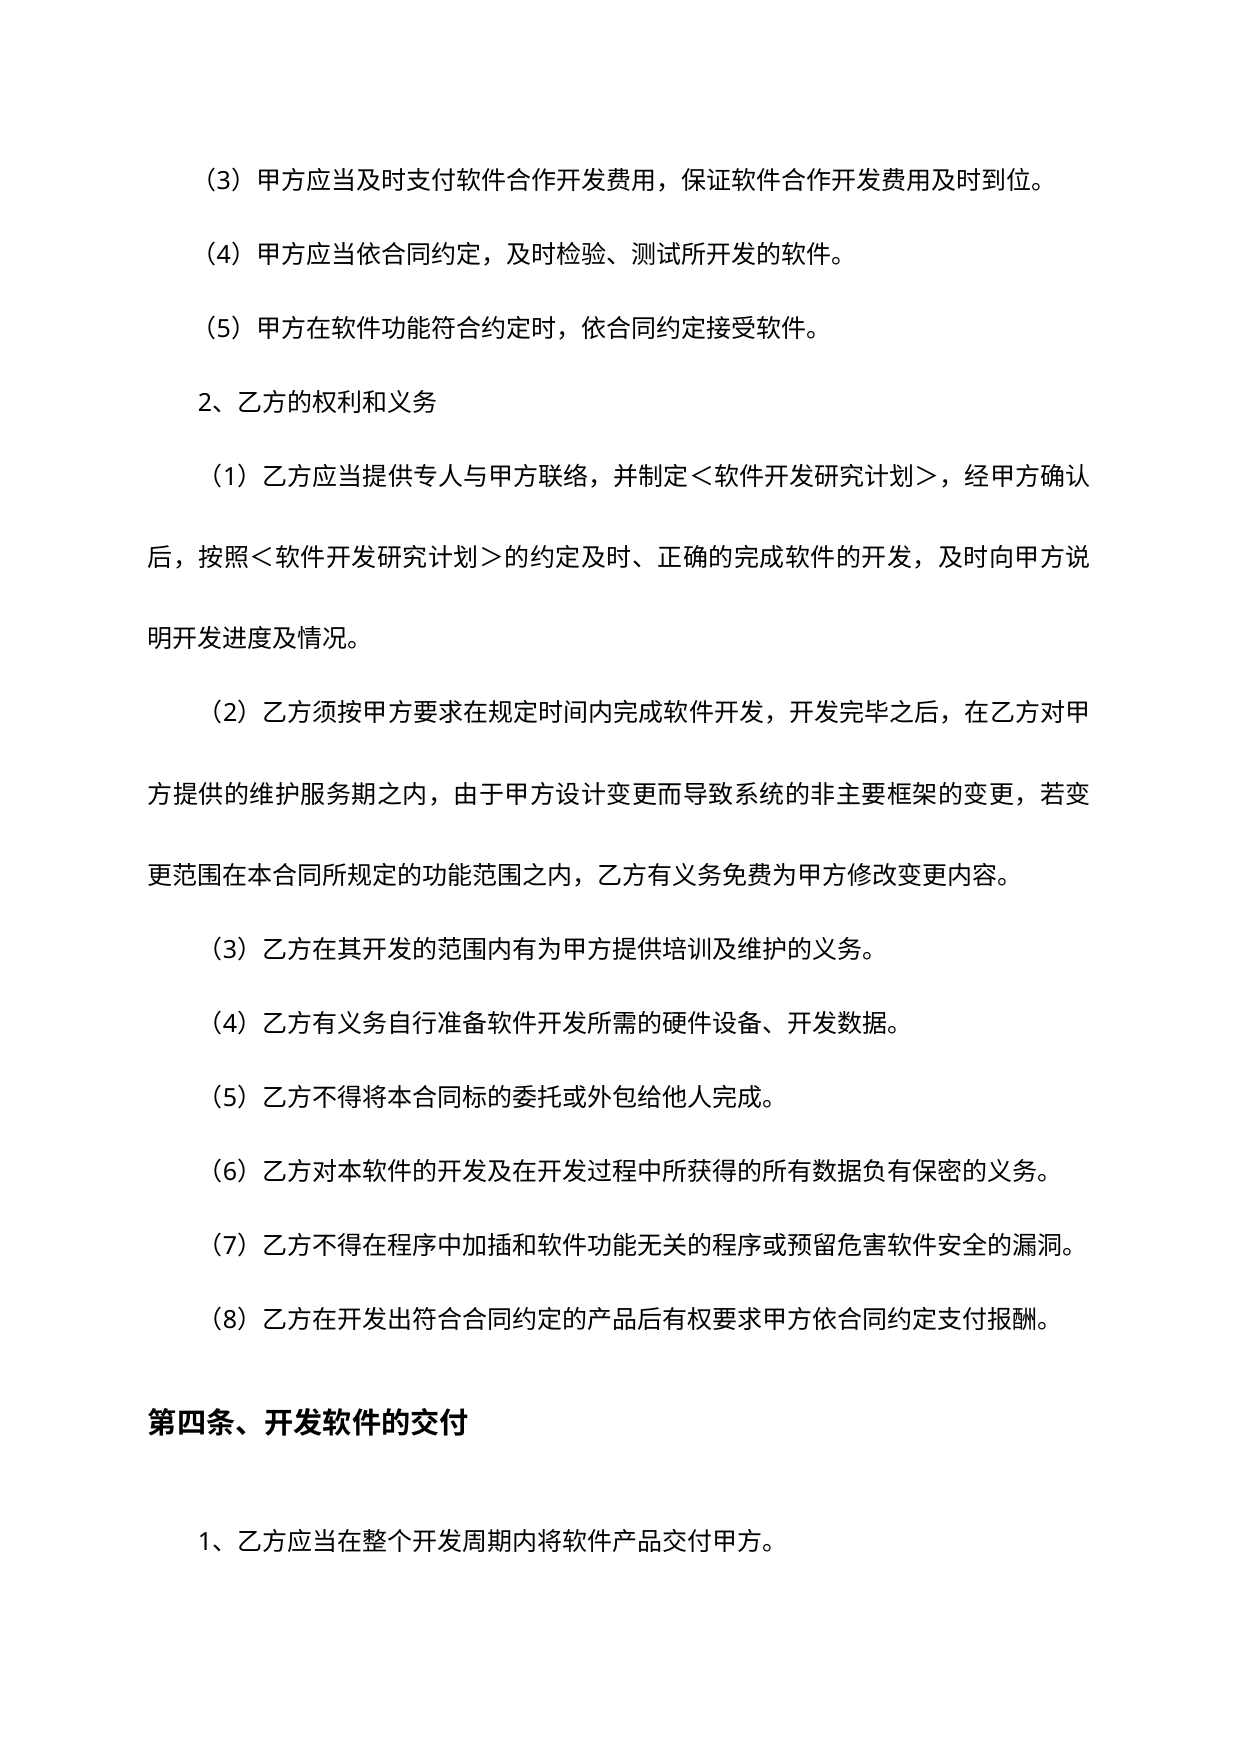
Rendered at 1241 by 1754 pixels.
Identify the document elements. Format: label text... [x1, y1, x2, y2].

text 1、乙方应当在整个开发周期内将软件产品交付甲方。 [148, 1507, 1092, 1572]
text （4）甲方应当依合同约定，及时检验、测试所开发的软件。 [148, 220, 1092, 285]
text （3）甲方应当及时支付软件合作开发费用，保证软件合作开发费用及时到位。 [148, 146, 1092, 211]
text （3）乙方在其开发的范围内有为甲方提供培训及维护的义务。 [148, 915, 1092, 980]
text （7）乙方不得在程序中加插和软件功能无关的程序或预留危害软件安全的漏洞。 [148, 1211, 1092, 1276]
text （6）乙方对本软件的开发及在开发过程中所获得的所有数据负有保密的义务。 [148, 1137, 1092, 1202]
text （5）乙方不得将本合同标的委托或外包给他人完成。 [148, 1063, 1092, 1128]
text （5）甲方在软件功能符合约定时，依合同约定接受软件。 [148, 294, 1092, 359]
text （8）乙方在开发出符合合同约定的产品后有权要求甲方依合同约定支付报酬。 [148, 1285, 1092, 1350]
subtitle 第四条、开发软件的交付 [148, 1389, 1092, 1454]
text 2、乙方的权利和义务 [148, 368, 1092, 433]
text （2）乙方须按甲方要求在规定时间内完成软件开发，开发完毕之后，在乙方对甲方提供的维护服务期之内，由于甲方设计变更而导致系统的非主要框架的变更，若变更范围在本合同所规定的功能范围之内，乙方有义务免费为甲方修改变更内容。 [148, 678, 1092, 906]
text （1）乙方应当提供专人与甲方联络，并制定＜软件开发研究计划＞，经甲方确认后，按照＜软件开发研究计划＞的约定及时、正确的完成软件的开发，及时向甲方说明开发进度及情况。 [148, 442, 1092, 669]
text （4）乙方有义务自行准备软件开发所需的硬件设备、开发数据。 [148, 989, 1092, 1054]
